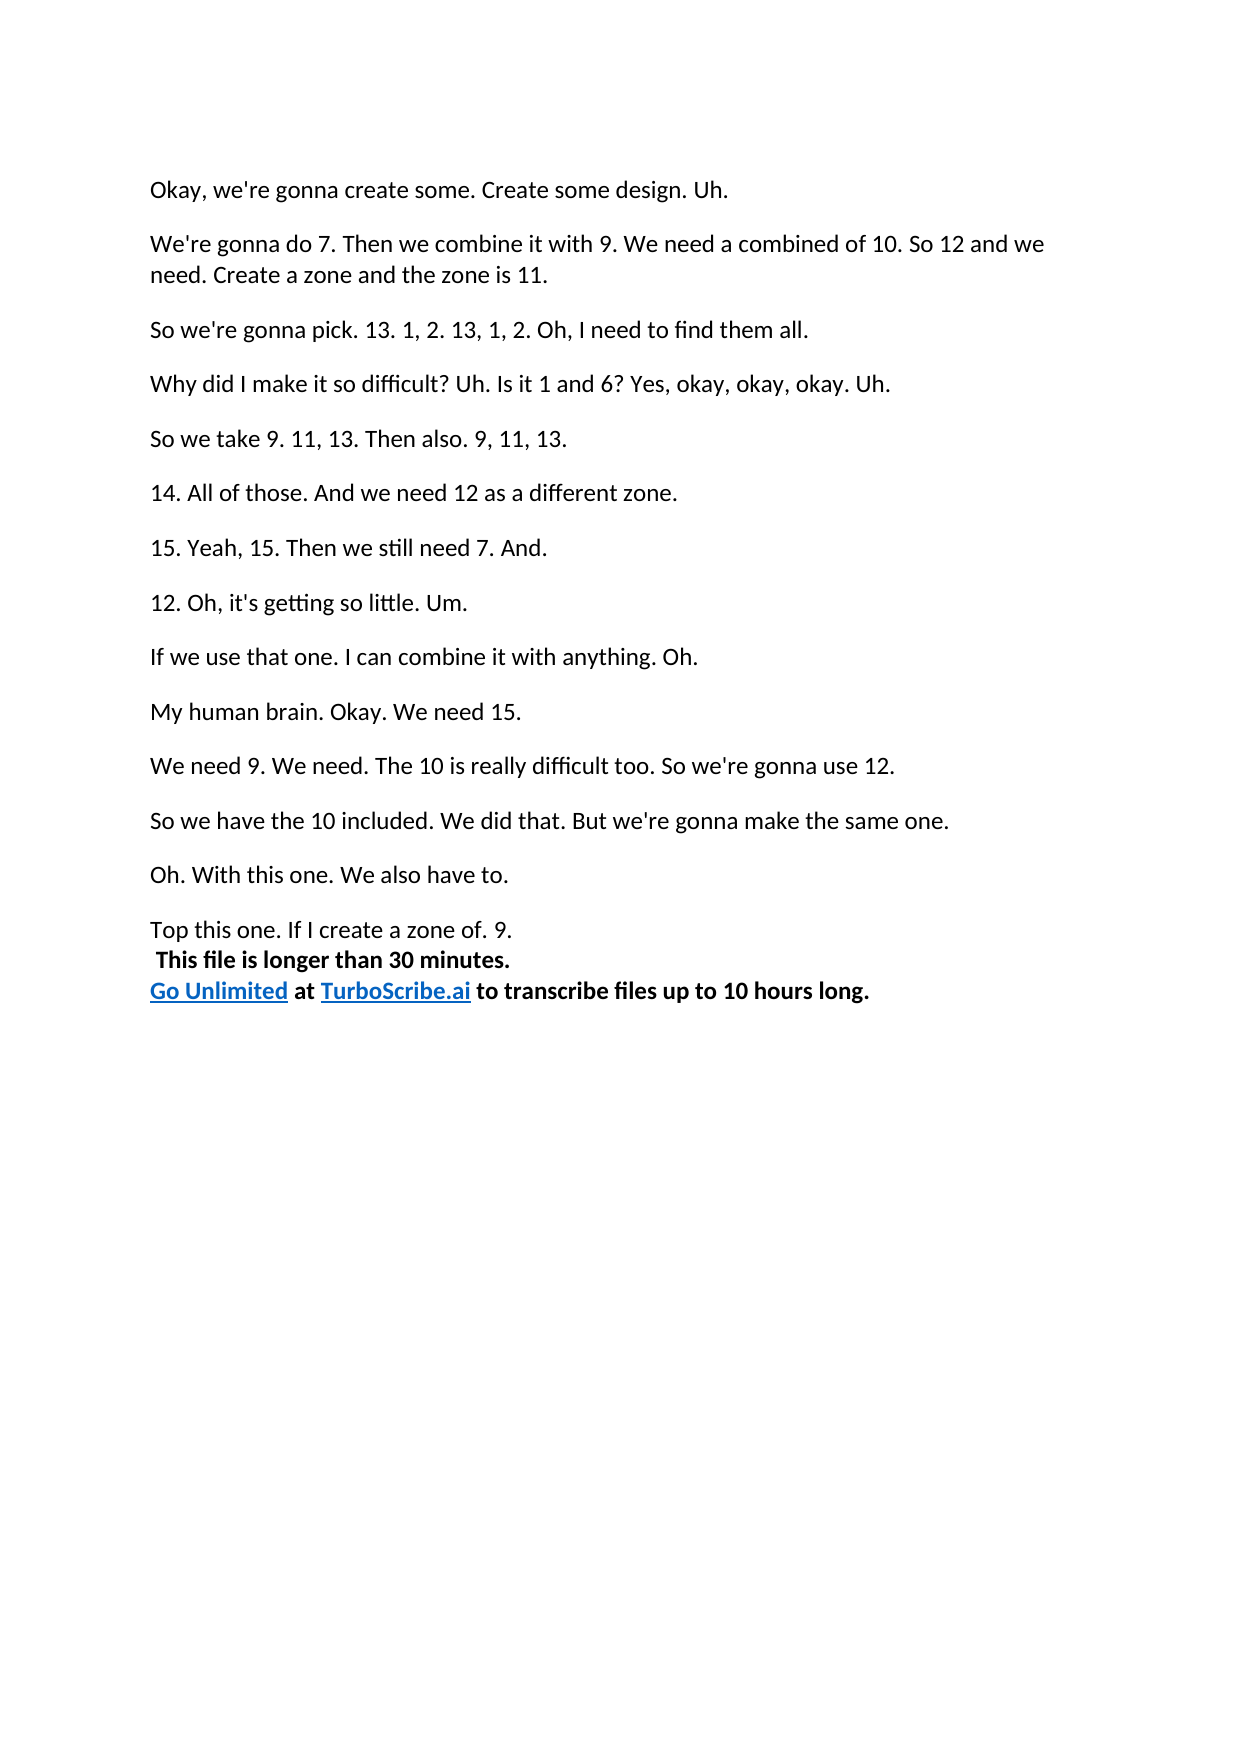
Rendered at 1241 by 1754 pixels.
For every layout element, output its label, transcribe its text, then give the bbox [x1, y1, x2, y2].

text We're gonna do 7. Then we combine it with 9. We need a combined of 10. So 12 and we need. Create a zone and the zone is 11. [150, 229, 1090, 290]
text Go Unlimited at TurboScribe.ai to transcribe files up to 10 hours long. [150, 975, 1090, 1006]
text So we have the 10 included. We did that. But we're gonna make the same one. [150, 805, 1090, 836]
text We need 9. We need. The 10 is really difficult too. So we're gonna use 12. [150, 750, 1090, 781]
text 15. Yeah, 15. Then we still need 7. And. [150, 532, 1090, 563]
text Okay, we're gonna create some. Create some design. Uh. [150, 174, 1090, 204]
text Top this one. If I create a zone of. 9. [150, 914, 1090, 945]
text So we take 9. 11, 13. Then also. 9, 11, 13. [150, 423, 1090, 453]
text Oh. With this one. We also have to. [150, 859, 1090, 890]
text My human brain. Okay. We need 15. [150, 696, 1090, 726]
text 12. Oh, it's getting so little. Um. [150, 587, 1090, 617]
text If we use that one. I can combine it with anything. Oh. [150, 641, 1090, 672]
text This file is longer than 30 minutes. [150, 945, 1090, 975]
text Why did I make it so difficult? Uh. Is it 1 and 6? Yes, okay, okay, okay. Uh. [150, 368, 1090, 399]
text So we're gonna pick. 13. 1, 2. 13, 1, 2. Oh, I need to find them all. [150, 314, 1090, 344]
text 14. All of those. And we need 12 as a different zone. [150, 477, 1090, 508]
